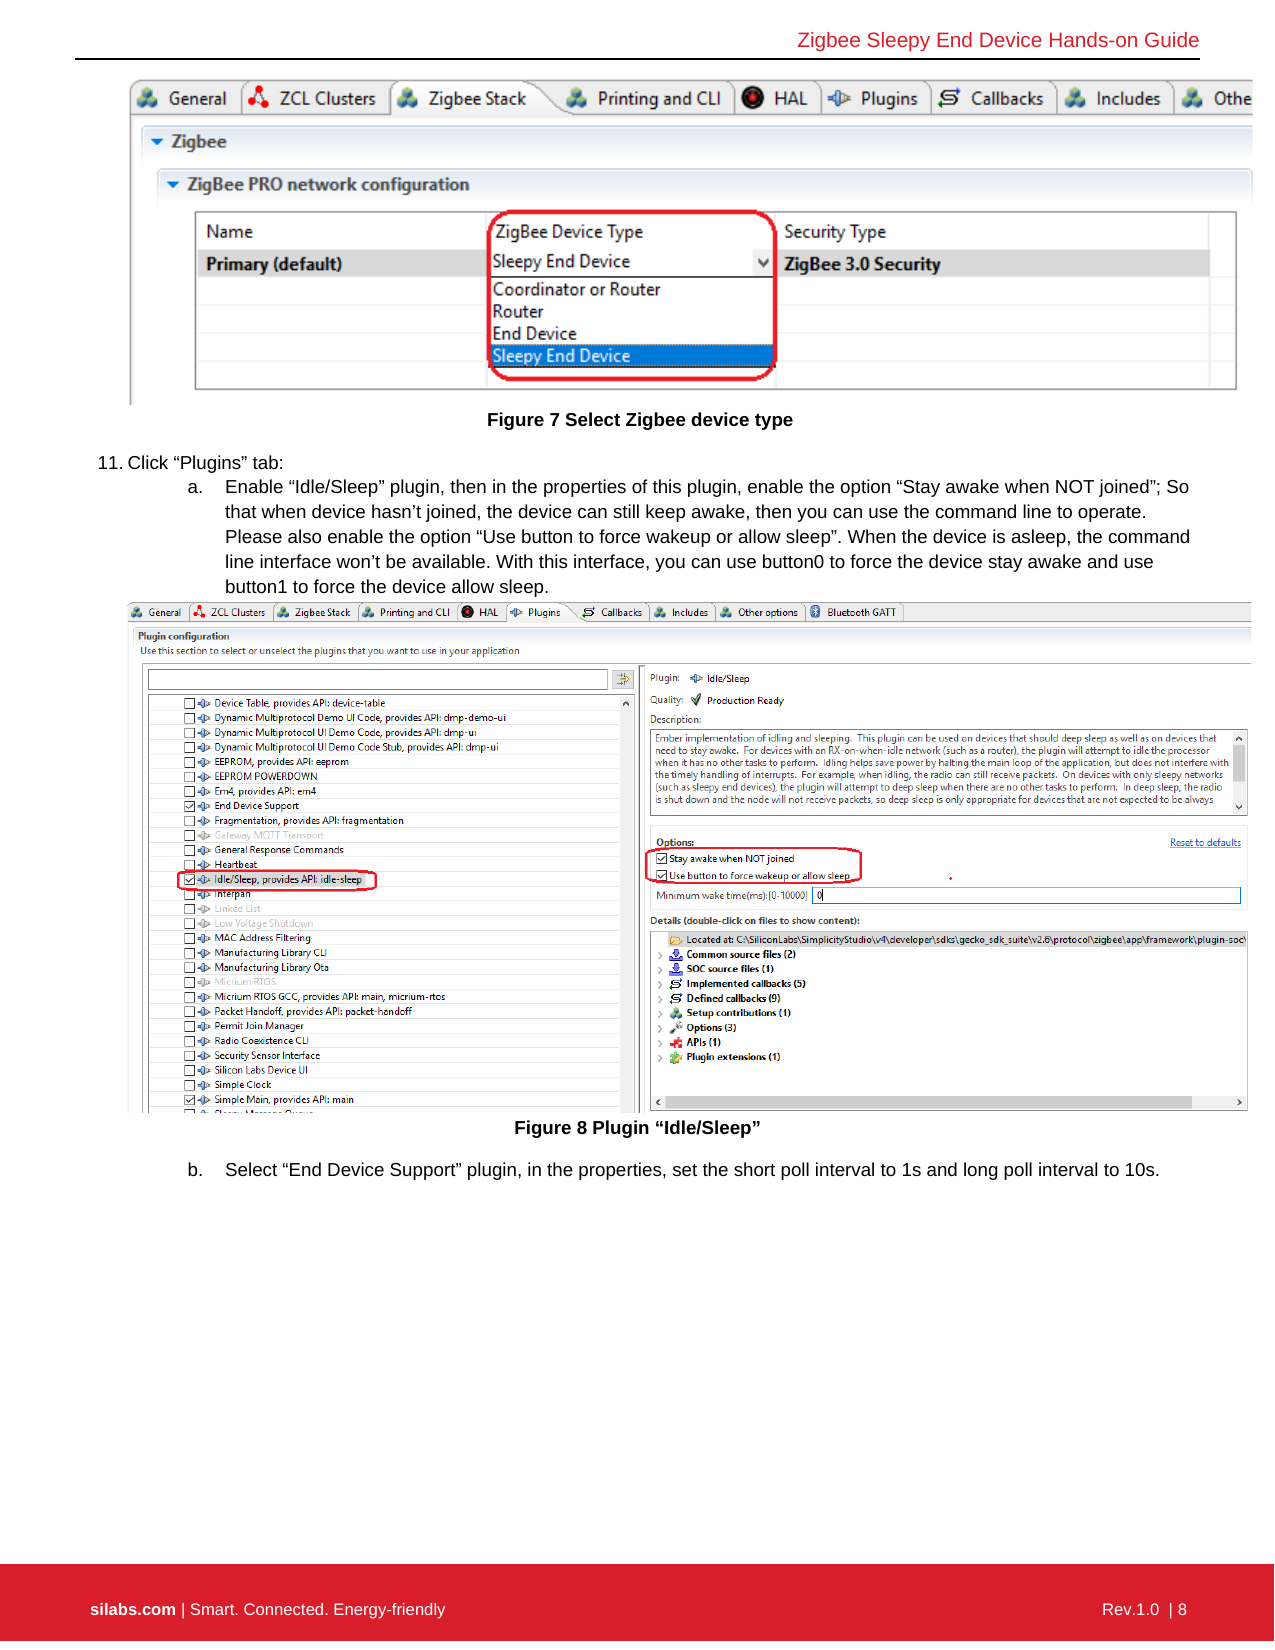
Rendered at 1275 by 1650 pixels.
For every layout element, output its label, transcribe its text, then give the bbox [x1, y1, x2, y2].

list Click “Plugins” tab: [97, 452, 1200, 473]
text Figure 7 Select Zigbee device type [75, 409, 1200, 431]
text Figure 8 Plugin “Idle/Sleep” [75, 1117, 1200, 1138]
picture [127, 75, 1253, 405]
picture [127, 600, 1252, 1113]
list Enable “Idle/Sleep” plugin, then in the properties of this plugin, enable the option “Stay awake when NOT joined”; So that when device hasn’t joined, the device can still keep awake, then you can use the command line to operate. Please also enable the option “Use button to force wakeup or allow sleep”. When the device is asleep, the command line interface won’t be available. With this interface, you can use button0 to force the device stay awake and use button1 to force the device allow sleep. [187, 476, 1200, 597]
list Select “End Device Support” plugin, in the properties, set the short poll interval to 1s and long poll interval to 10s. [187, 1159, 1200, 1181]
